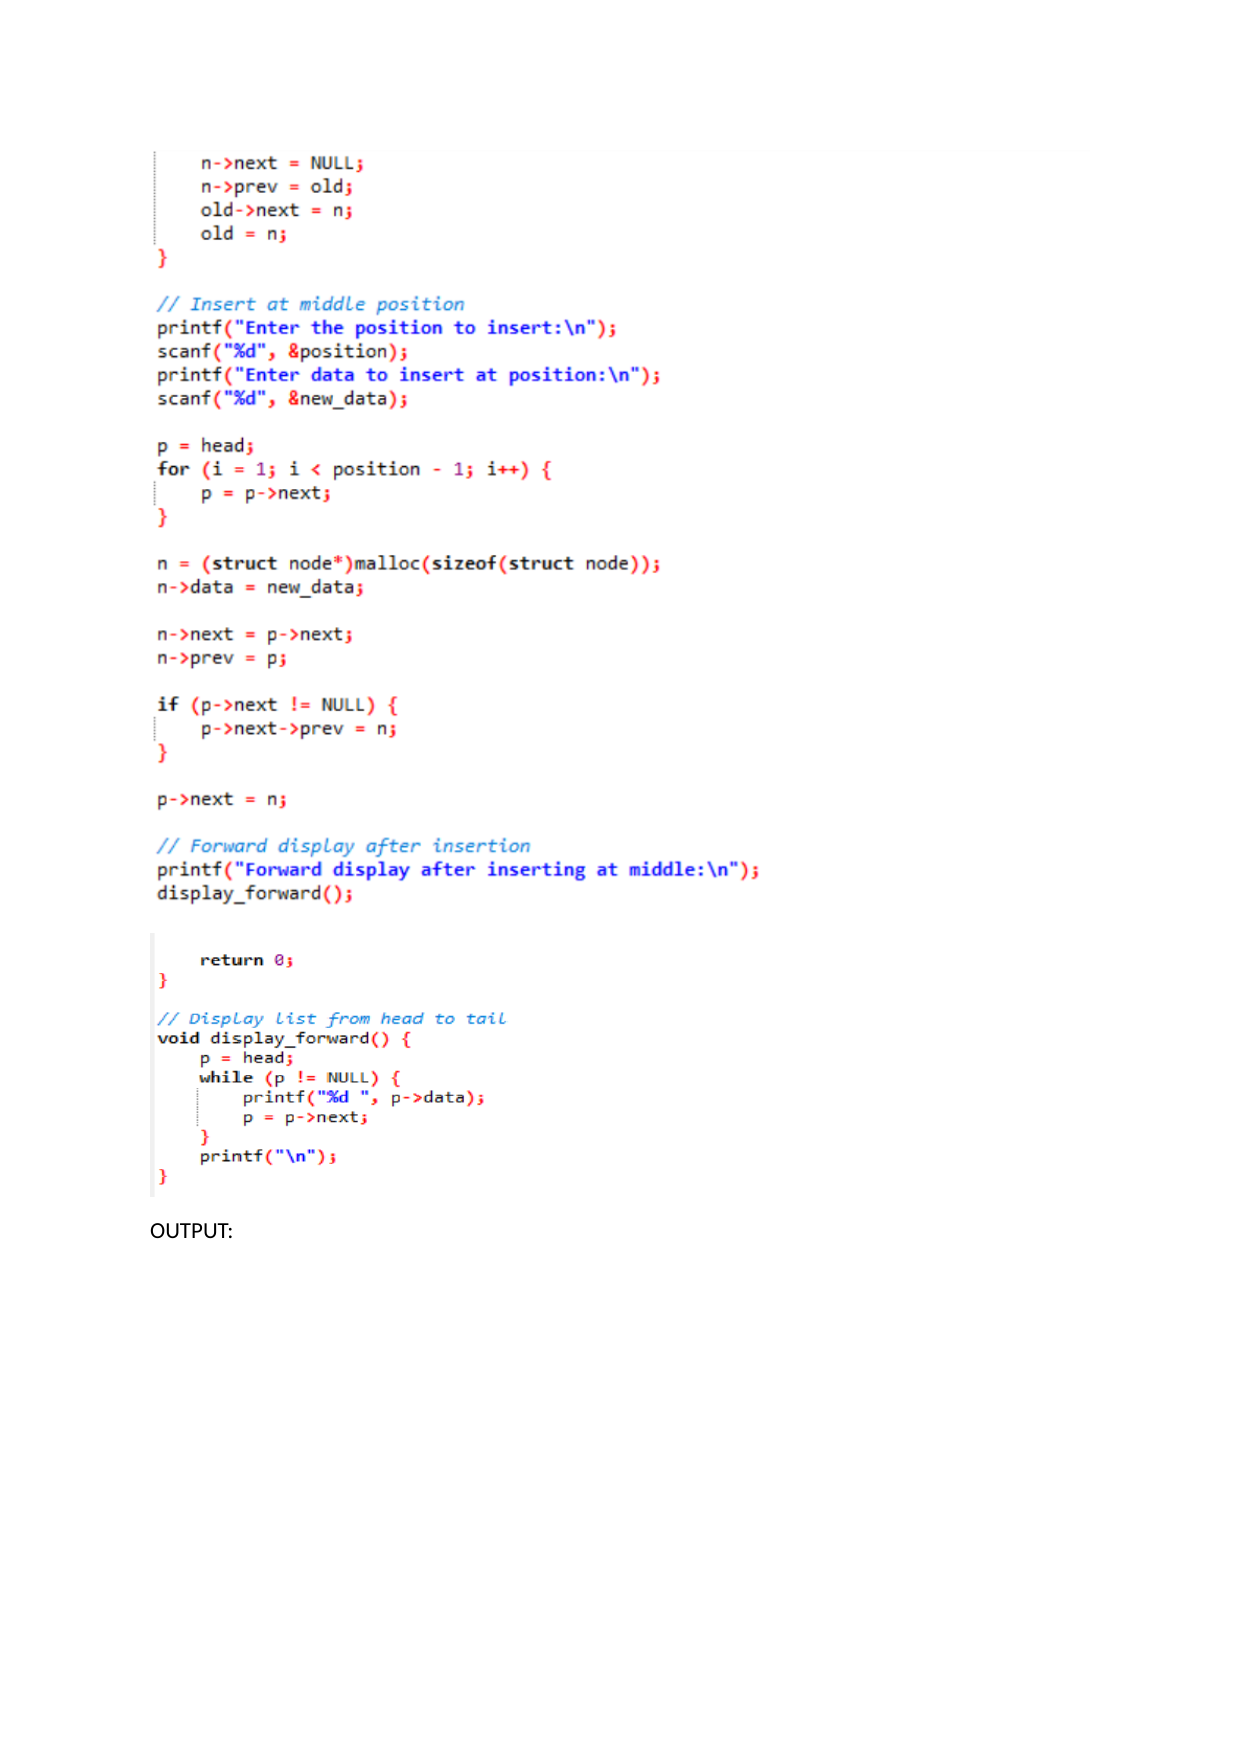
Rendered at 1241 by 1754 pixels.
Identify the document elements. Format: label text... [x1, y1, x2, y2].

picture [150, 150, 1091, 915]
text OUTPUT: [150, 1216, 1090, 1244]
picture [150, 933, 597, 1197]
